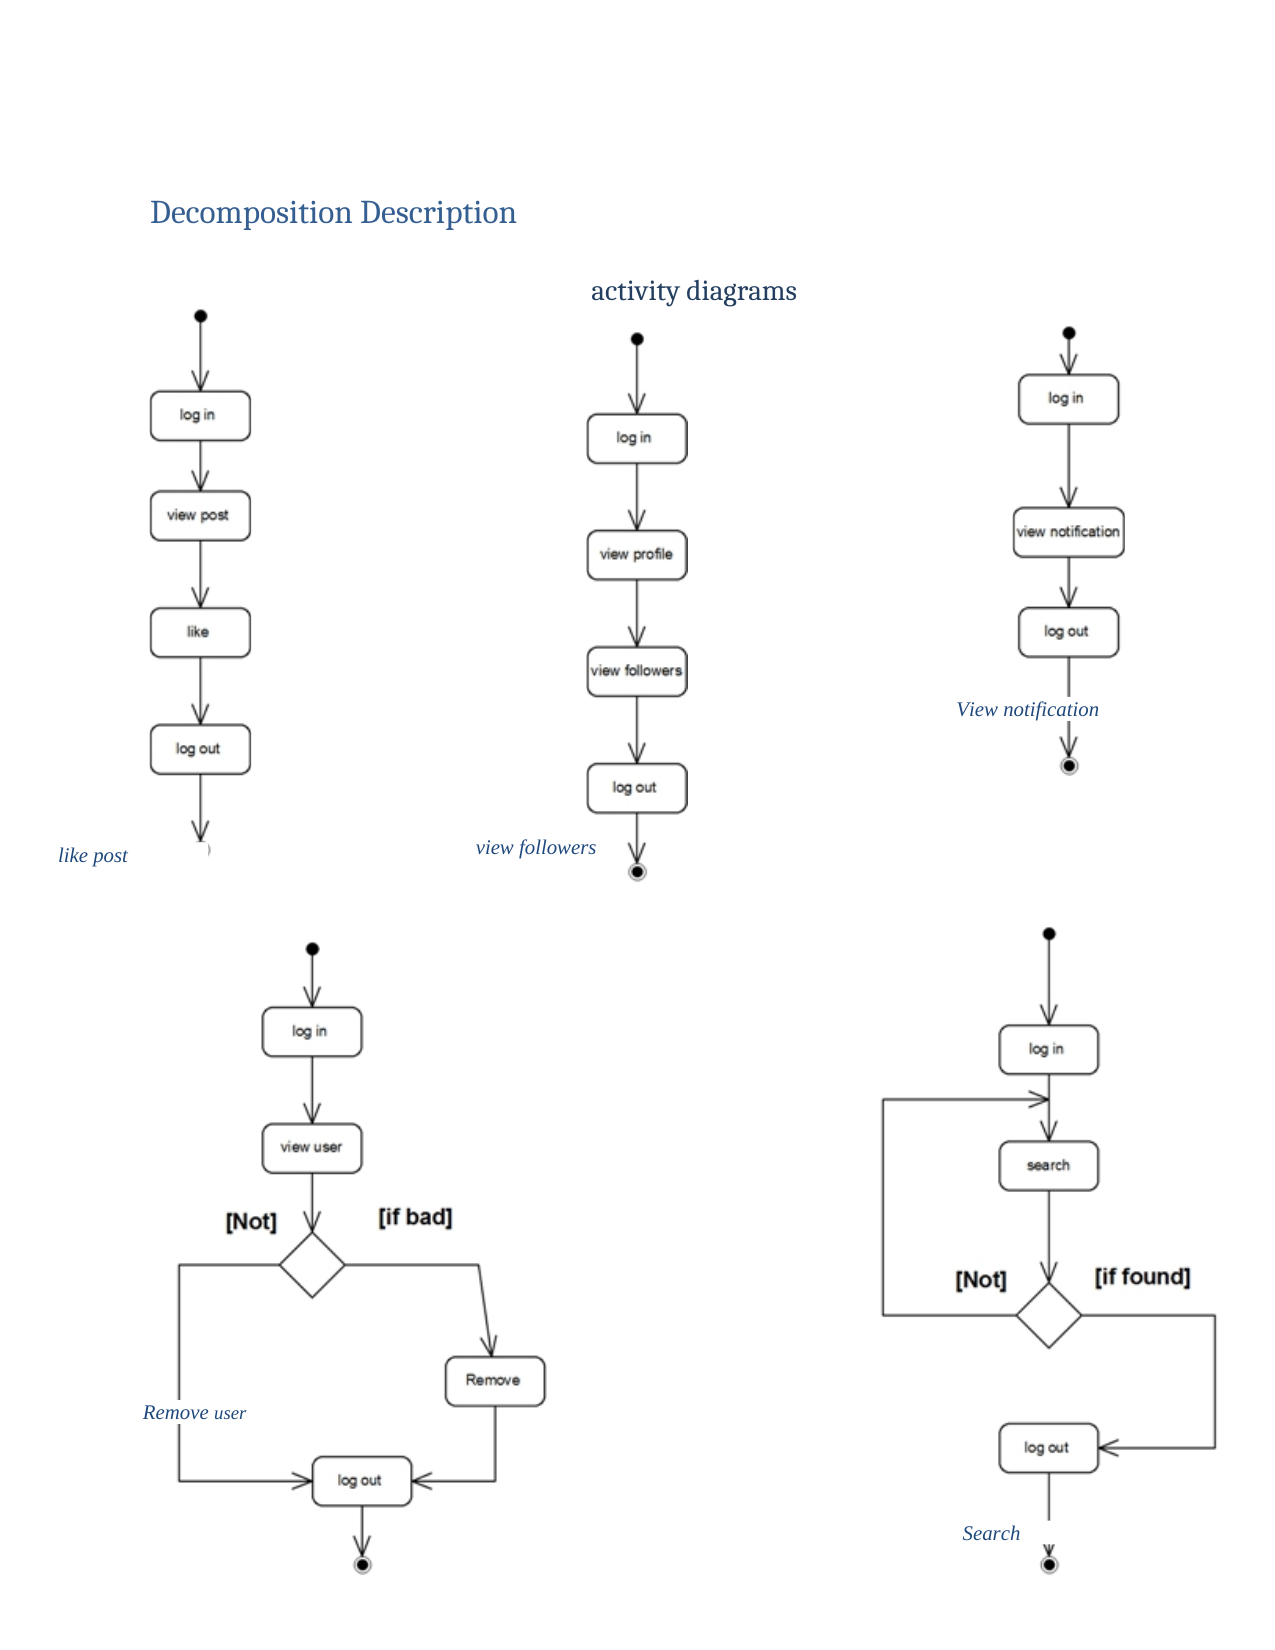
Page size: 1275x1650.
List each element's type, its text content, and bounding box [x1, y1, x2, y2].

picture [1012, 308, 1125, 787]
picture [586, 315, 688, 893]
picture [150, 925, 547, 1586]
subtitle Decomposition Description [150, 193, 1125, 232]
subtitle activity diagrams [150, 274, 1125, 336]
picture [149, 292, 252, 871]
picture [853, 909, 1246, 1586]
